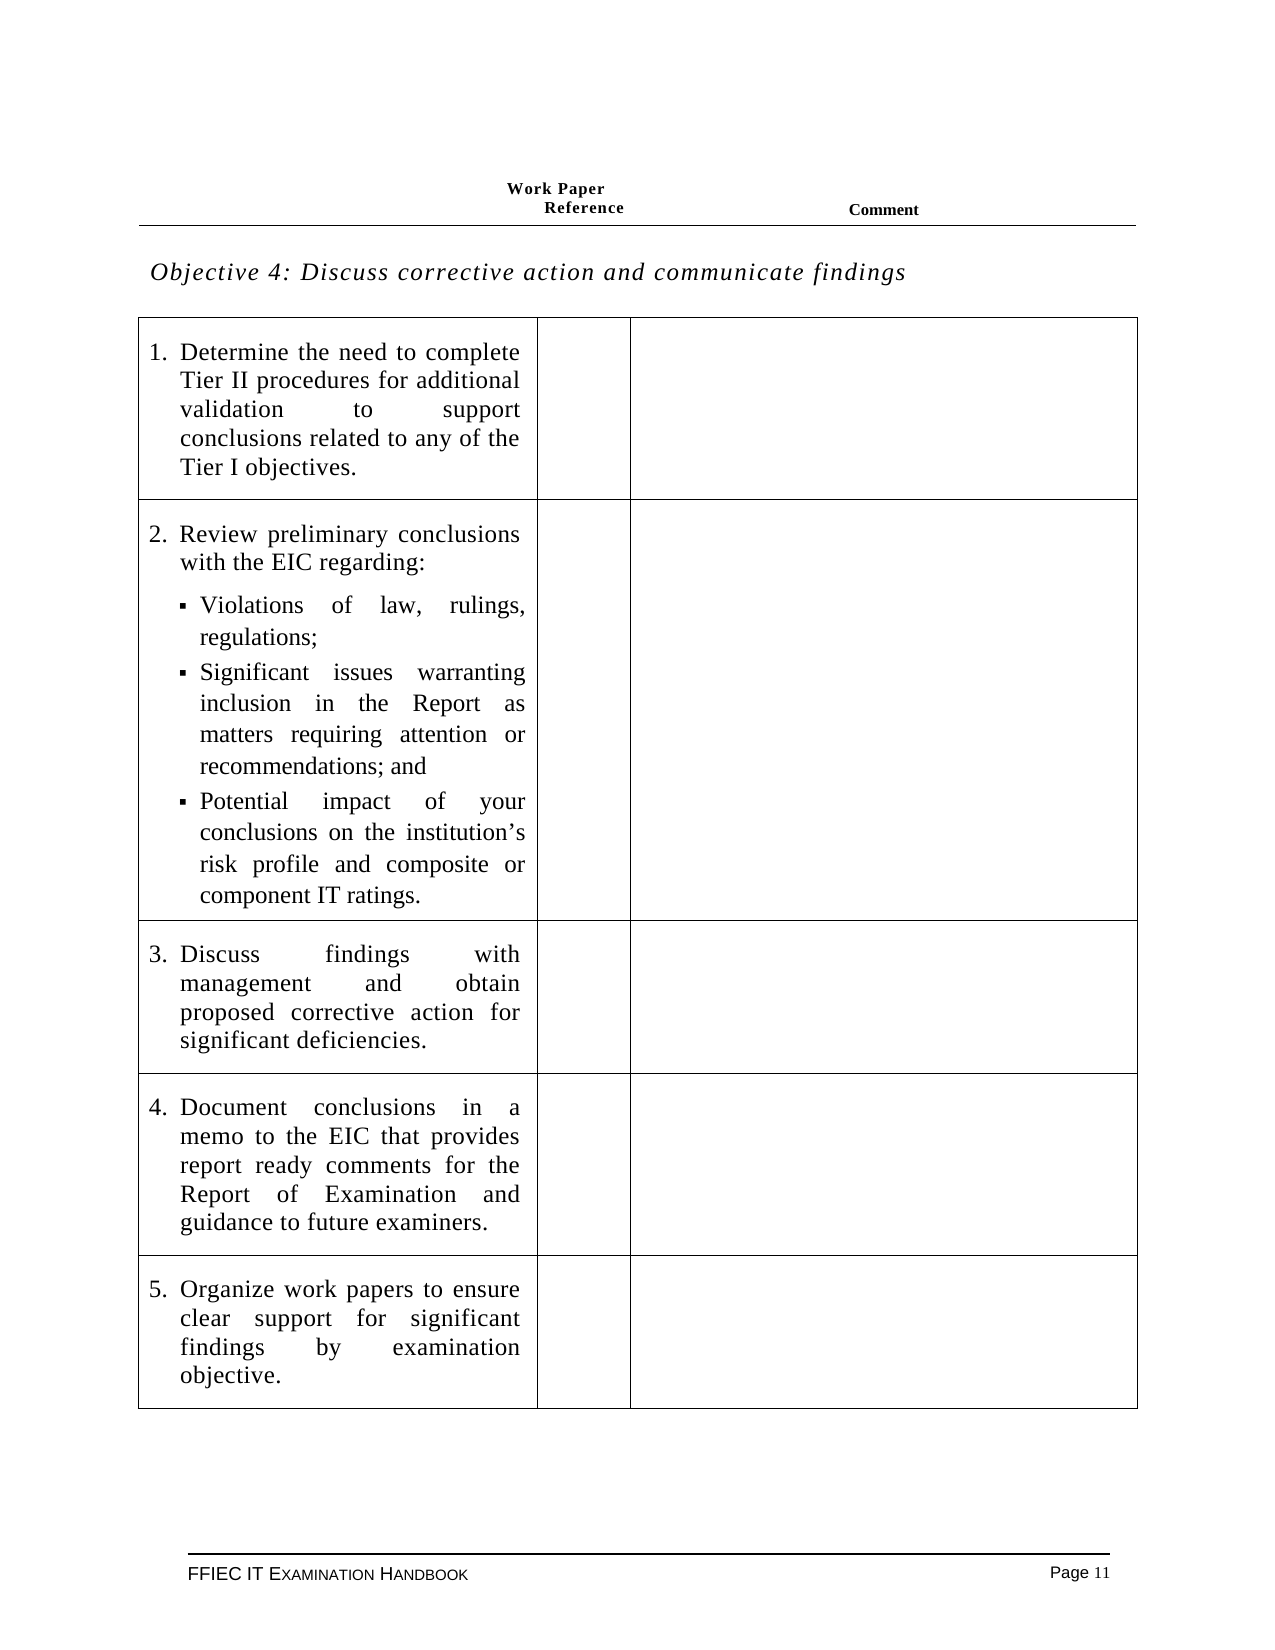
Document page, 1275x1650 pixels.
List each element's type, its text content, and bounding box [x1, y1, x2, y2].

table_cell 4. Document conclusions in a memo to the EIC that provides report ready comments for the Report of Examination and guidance to future examiners. [139, 1074, 537, 1255]
table_cell [538, 1256, 630, 1408]
table_cell Objective 4: Discuss corrective action and communicate findings [138, 225, 1137, 317]
table_cell [631, 1074, 1137, 1255]
table_cell [631, 921, 1137, 1073]
table_header [138, 169, 538, 225]
table_header Comment [630, 169, 1137, 225]
table_cell 1. Determine the need to complete Tier II procedures for additional validation to support conclusions related to any of the Tier I objectives. [139, 318, 537, 499]
table_cell [538, 318, 630, 499]
table_cell 5. Organize work papers to ensure clear support for significant findings by examination objective. [139, 1256, 537, 1408]
table_cell [631, 1256, 1137, 1408]
table_cell 2. Review preliminary conclusions with the EIC regarding: Violations of law, rulings, regulations; Significant issues warranting inclusion in the Report as matters requiring attention or recommendations; and Potential impact of your conclusions on the institution’s risk profile and composite or component IT ratings. [139, 500, 537, 920]
table_cell 3. Discuss findings with management and obtain proposed corrective action for significant deficiencies. [139, 921, 537, 1073]
table_cell [538, 921, 630, 1073]
table_cell [631, 318, 1137, 499]
table_cell [538, 1074, 630, 1255]
table_header Work Paper Reference [538, 169, 630, 225]
table_cell [538, 500, 630, 920]
table_cell [631, 500, 1137, 920]
